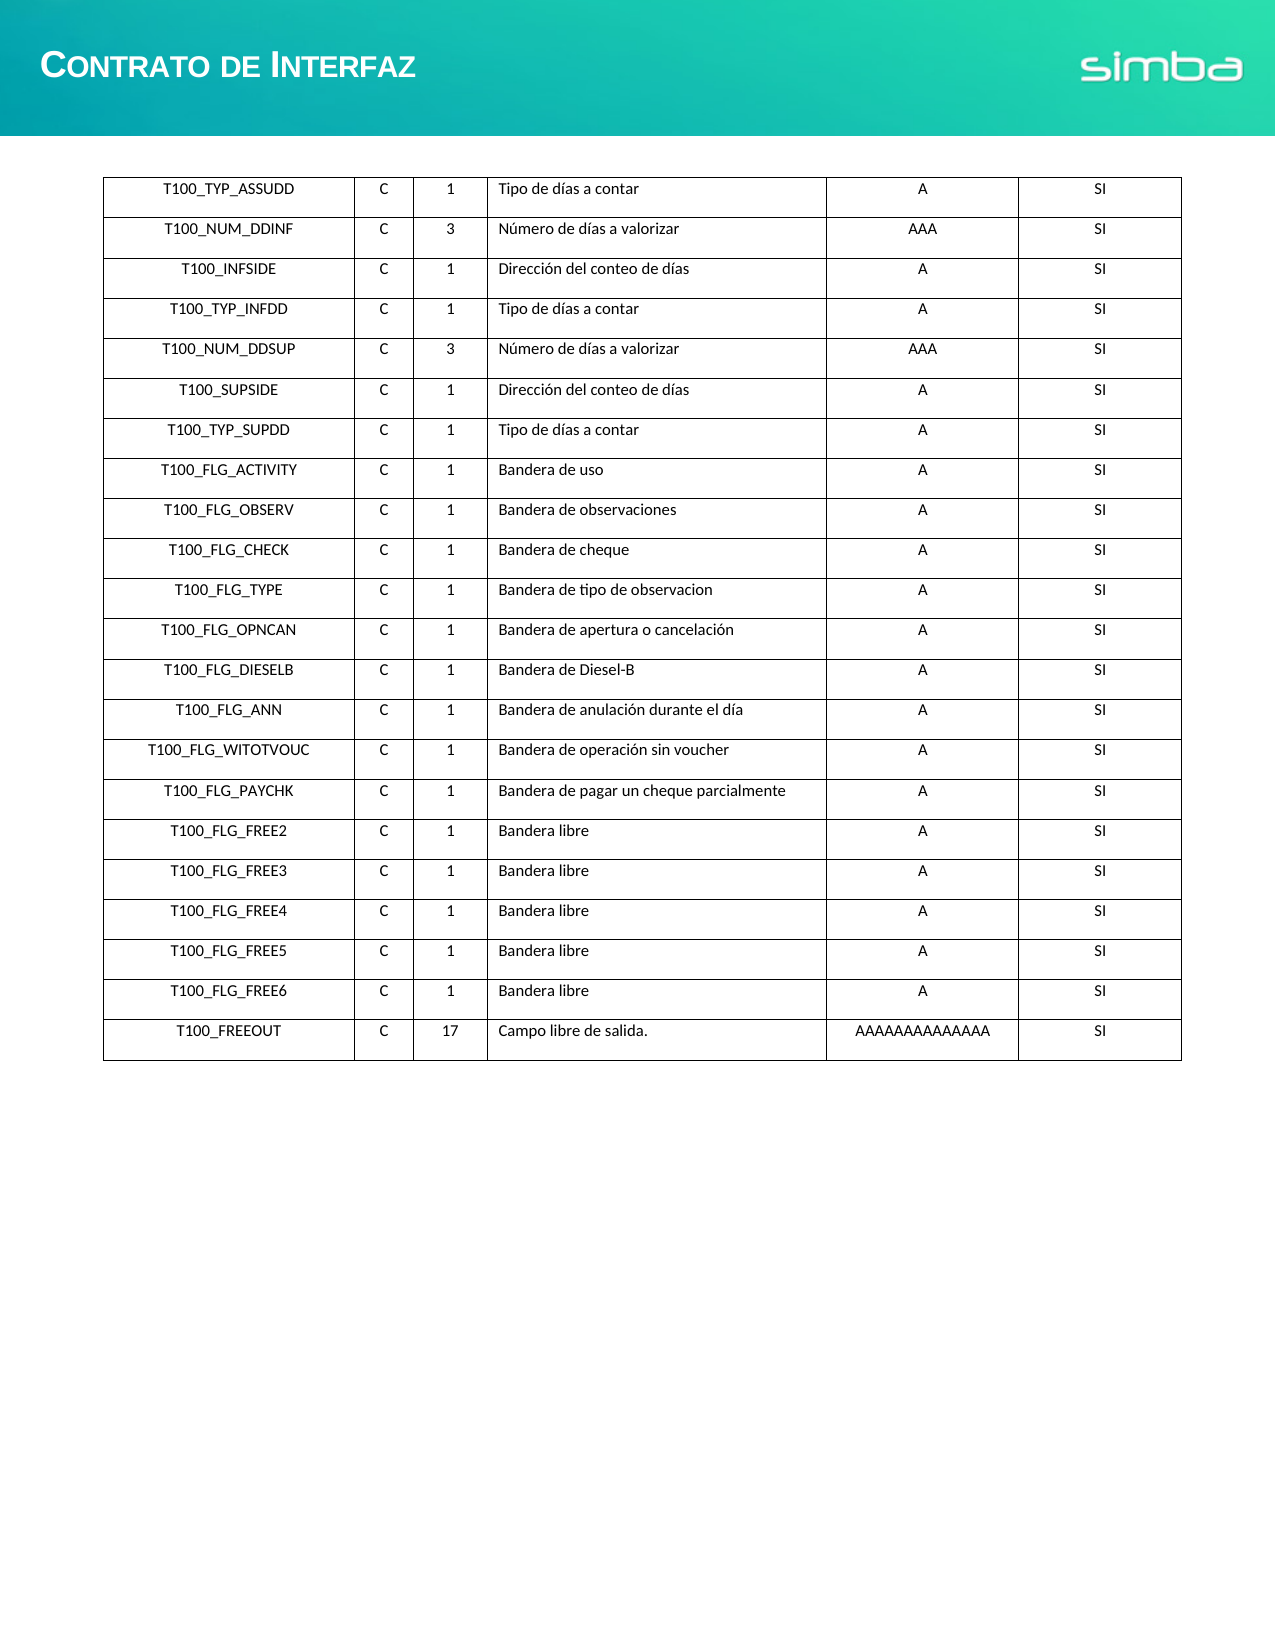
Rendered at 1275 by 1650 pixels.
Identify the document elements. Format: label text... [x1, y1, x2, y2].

table_cell C [355, 700, 413, 739]
table_cell SI [1019, 299, 1181, 338]
table_cell A [827, 860, 1018, 899]
table_cell Bandera de pagar un cheque parcialmente [488, 780, 826, 819]
table_cell A [827, 459, 1018, 498]
table_cell A [827, 740, 1018, 779]
table_cell SI [1019, 539, 1181, 578]
table_cell C [355, 299, 413, 338]
table_cell AAA [827, 339, 1018, 378]
table_cell Bandera de observaciones [488, 499, 826, 538]
table_cell Bandera de uso [488, 459, 826, 498]
table_cell 1 [414, 178, 487, 217]
table_cell T100_NUM_DDSUP [104, 339, 354, 378]
table_cell 1 [414, 940, 487, 979]
table_cell Bandera libre [488, 820, 826, 859]
table_cell 1 [414, 299, 487, 338]
table_cell C [355, 940, 413, 979]
table_cell 17 [414, 1020, 487, 1059]
table_cell A [827, 178, 1018, 217]
table_cell 1 [414, 980, 487, 1019]
table_cell Bandera de cheque [488, 539, 826, 578]
table_cell T100_TYP_ASSUDD [104, 178, 354, 217]
table_cell SI [1019, 619, 1181, 658]
table_cell SI [1019, 339, 1181, 378]
table_cell C [355, 178, 413, 217]
table_cell C [355, 259, 413, 297]
table_cell Número de días a valorizar [488, 218, 826, 257]
table_cell A [827, 539, 1018, 578]
table_cell SI [1019, 660, 1181, 698]
table_cell 3 [414, 339, 487, 378]
table_cell 1 [414, 860, 487, 899]
table_cell T100_FLG_FREE3 [104, 860, 354, 899]
table_cell 1 [414, 259, 487, 297]
table_cell T100_NUM_DDINF [104, 218, 354, 257]
table_cell Tipo de días a contar [488, 419, 826, 458]
table_cell C [355, 218, 413, 257]
table_cell 1 [414, 579, 487, 618]
table_cell SI [1019, 900, 1181, 939]
table_cell SI [1019, 419, 1181, 458]
table_cell A [827, 499, 1018, 538]
table_cell A [827, 820, 1018, 859]
table_cell SI [1019, 700, 1181, 739]
table_cell T100_FLG_TYPE [104, 579, 354, 618]
table_cell T100_FLG_WITOTVOUC [104, 740, 354, 779]
table_cell 1 [414, 660, 487, 698]
table_cell SI [1019, 820, 1181, 859]
table_cell T100_FLG_PAYCHK [104, 780, 354, 819]
table_cell Dirección del conteo de días [488, 259, 826, 297]
table_cell C [355, 820, 413, 859]
table_cell C [355, 339, 413, 378]
table_cell C [355, 740, 413, 779]
table_cell C [355, 900, 413, 939]
table_cell Bandera de tipo de observacion [488, 579, 826, 618]
table_cell SI [1019, 780, 1181, 819]
table_cell 1 [414, 459, 487, 498]
table_cell T100_FLG_FREE4 [104, 900, 354, 939]
table_cell 1 [414, 780, 487, 819]
table_cell C [355, 660, 413, 698]
table_cell SI [1019, 860, 1181, 899]
table_cell C [355, 980, 413, 1019]
table_cell T100_FLG_OBSERV [104, 499, 354, 538]
table_cell SI [1019, 579, 1181, 618]
table_cell T100_FLG_OPNCAN [104, 619, 354, 658]
table_cell A [827, 940, 1018, 979]
table_cell A [827, 299, 1018, 338]
table_cell 1 [414, 379, 487, 418]
table_cell C [355, 419, 413, 458]
table_cell C [355, 1020, 413, 1059]
table_cell Tipo de días a contar [488, 178, 826, 217]
table_cell Bandera libre [488, 940, 826, 979]
table_cell T100_INFSIDE [104, 259, 354, 297]
table_cell T100_TYP_SUPDD [104, 419, 354, 458]
table_cell 1 [414, 499, 487, 538]
table_cell T100_FLG_FREE5 [104, 940, 354, 979]
table_cell A [827, 619, 1018, 658]
table_cell T100_FLG_ACTIVITY [104, 459, 354, 498]
table_cell SI [1019, 940, 1181, 979]
table_cell A [827, 700, 1018, 739]
table_cell T100_SUPSIDE [104, 379, 354, 418]
table_cell 1 [414, 900, 487, 939]
table_cell Campo libre de salida. [488, 1020, 826, 1059]
table_cell SI [1019, 379, 1181, 418]
table_cell Bandera de anulación durante el día [488, 700, 826, 739]
table_cell AAAAAAAAAAAAAA [827, 1020, 1018, 1059]
table_cell C [355, 499, 413, 538]
table_cell T100_FLG_FREE6 [104, 980, 354, 1019]
table_cell A [827, 259, 1018, 297]
table_cell 1 [414, 820, 487, 859]
table_cell Bandera de apertura o cancelación [488, 619, 826, 658]
table_cell T100_FREEOUT [104, 1020, 354, 1059]
table_cell SI [1019, 1020, 1181, 1059]
table_cell A [827, 780, 1018, 819]
table_cell T100_FLG_CHECK [104, 539, 354, 578]
table_cell SI [1019, 178, 1181, 217]
table_cell Tipo de días a contar [488, 299, 826, 338]
table_cell 3 [414, 218, 487, 257]
table_cell C [355, 459, 413, 498]
table_cell 1 [414, 619, 487, 658]
table_cell Dirección del conteo de días [488, 379, 826, 418]
table_cell C [355, 619, 413, 658]
table_cell Bandera libre [488, 860, 826, 899]
table_cell C [355, 860, 413, 899]
table_cell SI [1019, 218, 1181, 257]
table_cell T100_TYP_INFDD [104, 299, 354, 338]
table_cell Número de días a valorizar [488, 339, 826, 378]
table_cell A [827, 419, 1018, 458]
table_cell 1 [414, 700, 487, 739]
table_cell SI [1019, 259, 1181, 297]
table_cell C [355, 539, 413, 578]
table_cell T100_FLG_ANN [104, 700, 354, 739]
table_cell Bandera libre [488, 900, 826, 939]
table_cell AAA [827, 218, 1018, 257]
table_cell C [355, 579, 413, 618]
table_cell 1 [414, 419, 487, 458]
table_cell A [827, 980, 1018, 1019]
table_cell C [355, 780, 413, 819]
table_cell SI [1019, 459, 1181, 498]
table_cell A [827, 579, 1018, 618]
table_cell Bandera de Diesel-B [488, 660, 826, 698]
table_cell A [827, 660, 1018, 698]
picture [0, 0, 1275, 136]
table_cell Bandera libre [488, 980, 826, 1019]
table_cell Bandera de operación sin voucher [488, 740, 826, 779]
table_cell T100_FLG_DIESELB [104, 660, 354, 698]
table_cell 1 [414, 740, 487, 779]
table_cell A [827, 379, 1018, 418]
table_cell SI [1019, 740, 1181, 779]
table_cell C [355, 379, 413, 418]
table_cell 1 [414, 539, 487, 578]
table_cell T100_FLG_FREE2 [104, 820, 354, 859]
table_cell SI [1019, 499, 1181, 538]
table_cell SI [1019, 980, 1181, 1019]
table_cell A [827, 900, 1018, 939]
